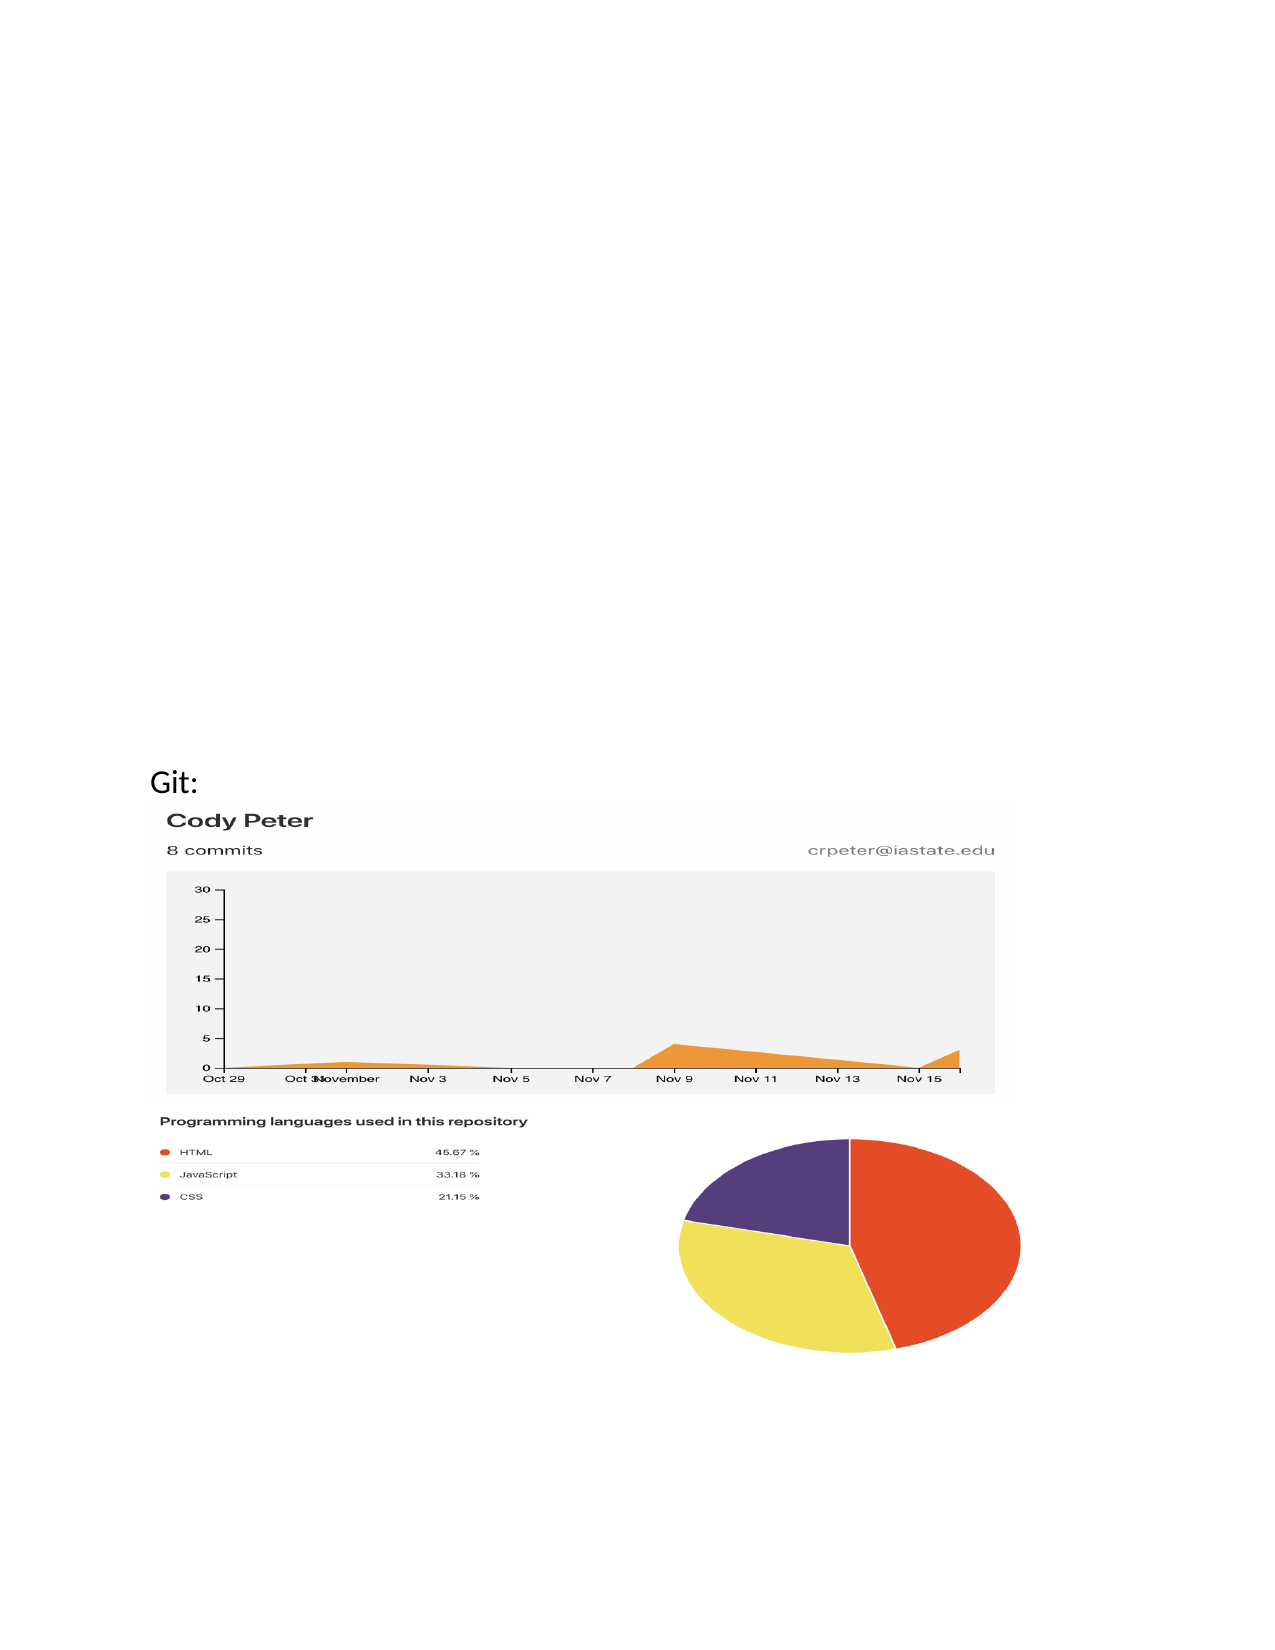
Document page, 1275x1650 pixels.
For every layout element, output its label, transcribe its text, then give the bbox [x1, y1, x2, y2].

picture [150, 801, 1125, 1366]
text Git: [150, 761, 1125, 802]
